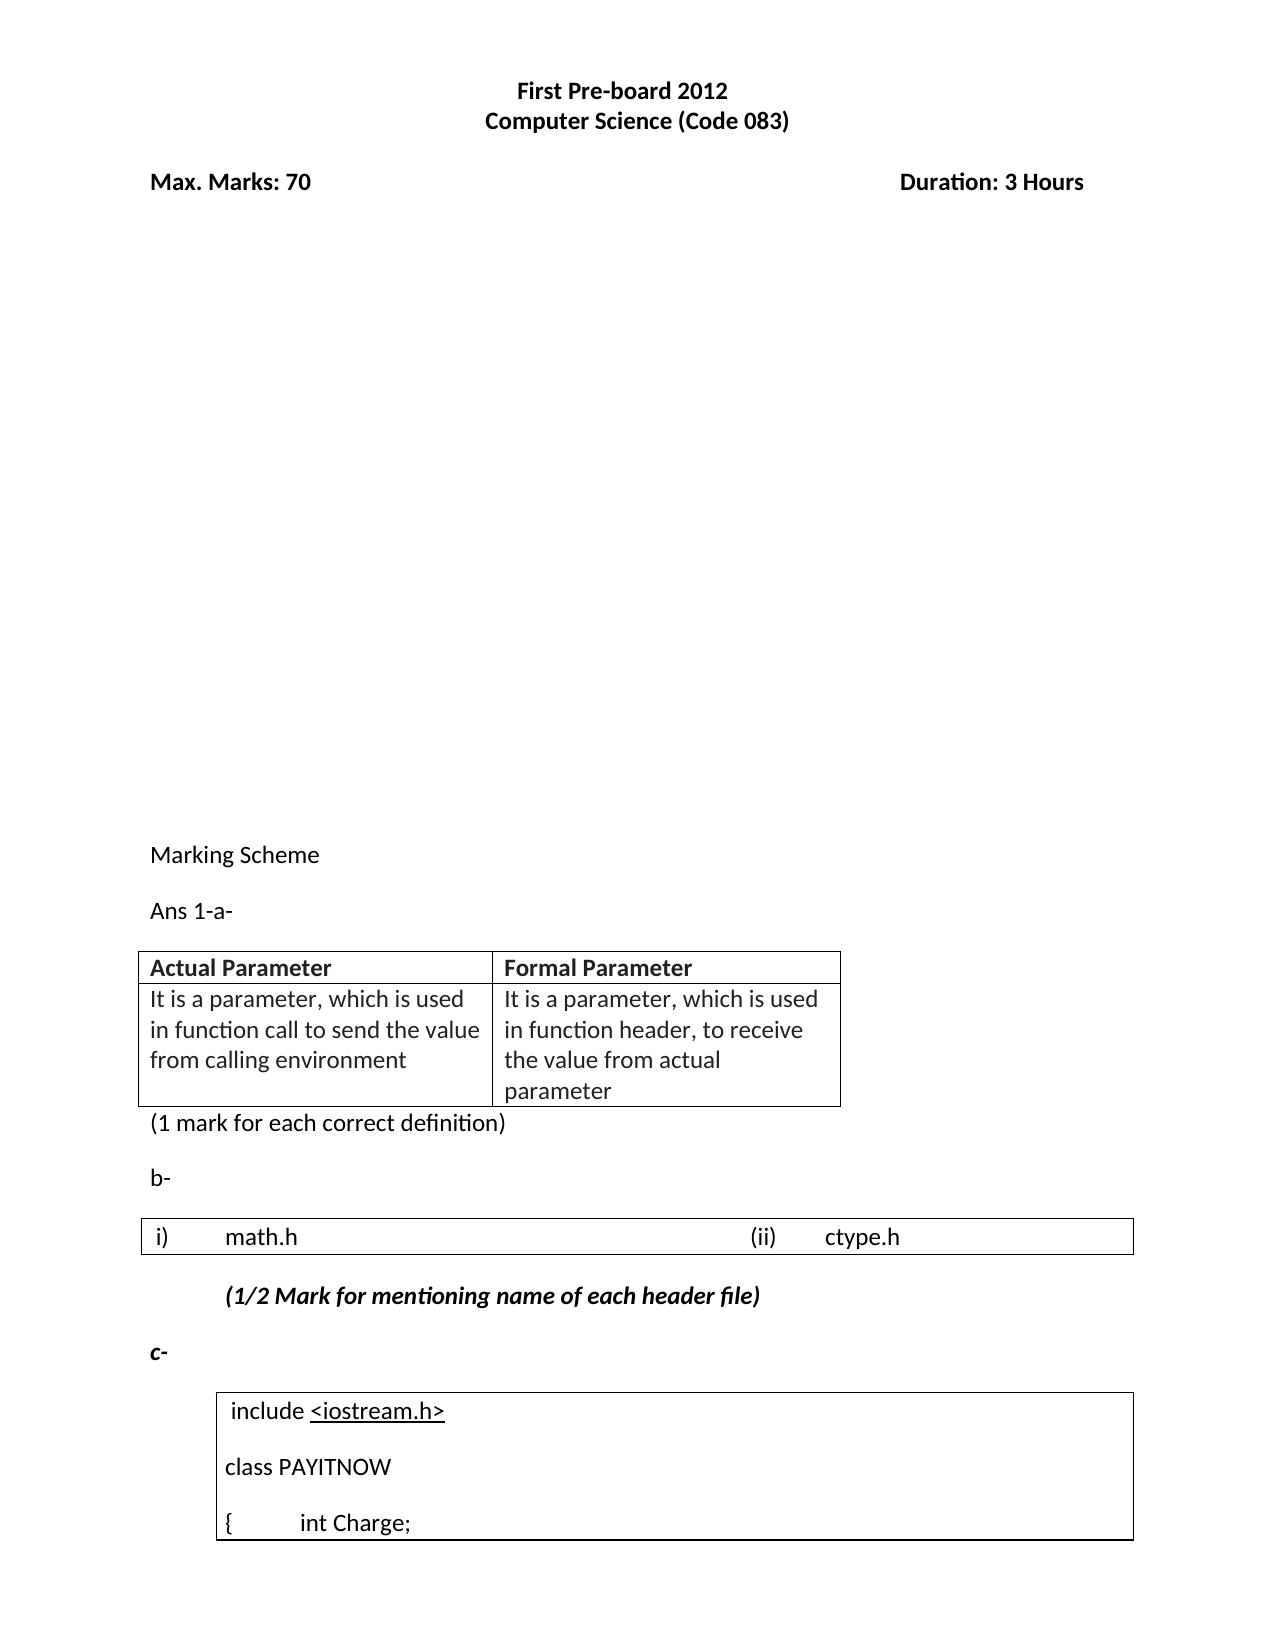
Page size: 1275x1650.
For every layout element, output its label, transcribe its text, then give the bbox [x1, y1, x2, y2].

text class PAYITNOW [217, 1448, 1133, 1482]
table_header Formal Parameter [493, 952, 840, 982]
table_cell It is a parameter, which is used in function header, to receive the value from actual parameter [493, 984, 840, 1106]
text include <iostream.h> [217, 1393, 1133, 1426]
text Ans 1-a- [150, 895, 1125, 926]
text (1 mark for each correct definition) [150, 1107, 1125, 1137]
text Marking Scheme [150, 839, 1125, 870]
text c- [150, 1336, 1125, 1367]
text b- [150, 1162, 1125, 1193]
table_header Actual Parameter [139, 952, 492, 982]
text i) math.h (ii) ctype.h [142, 1219, 1133, 1254]
table_cell It is a parameter, which is used in function call to send the value from calling environment [139, 984, 492, 1106]
text (1/2 Mark for mentioning name of each header file) [187, 1280, 1125, 1311]
text { int Charge; [217, 1504, 1133, 1539]
